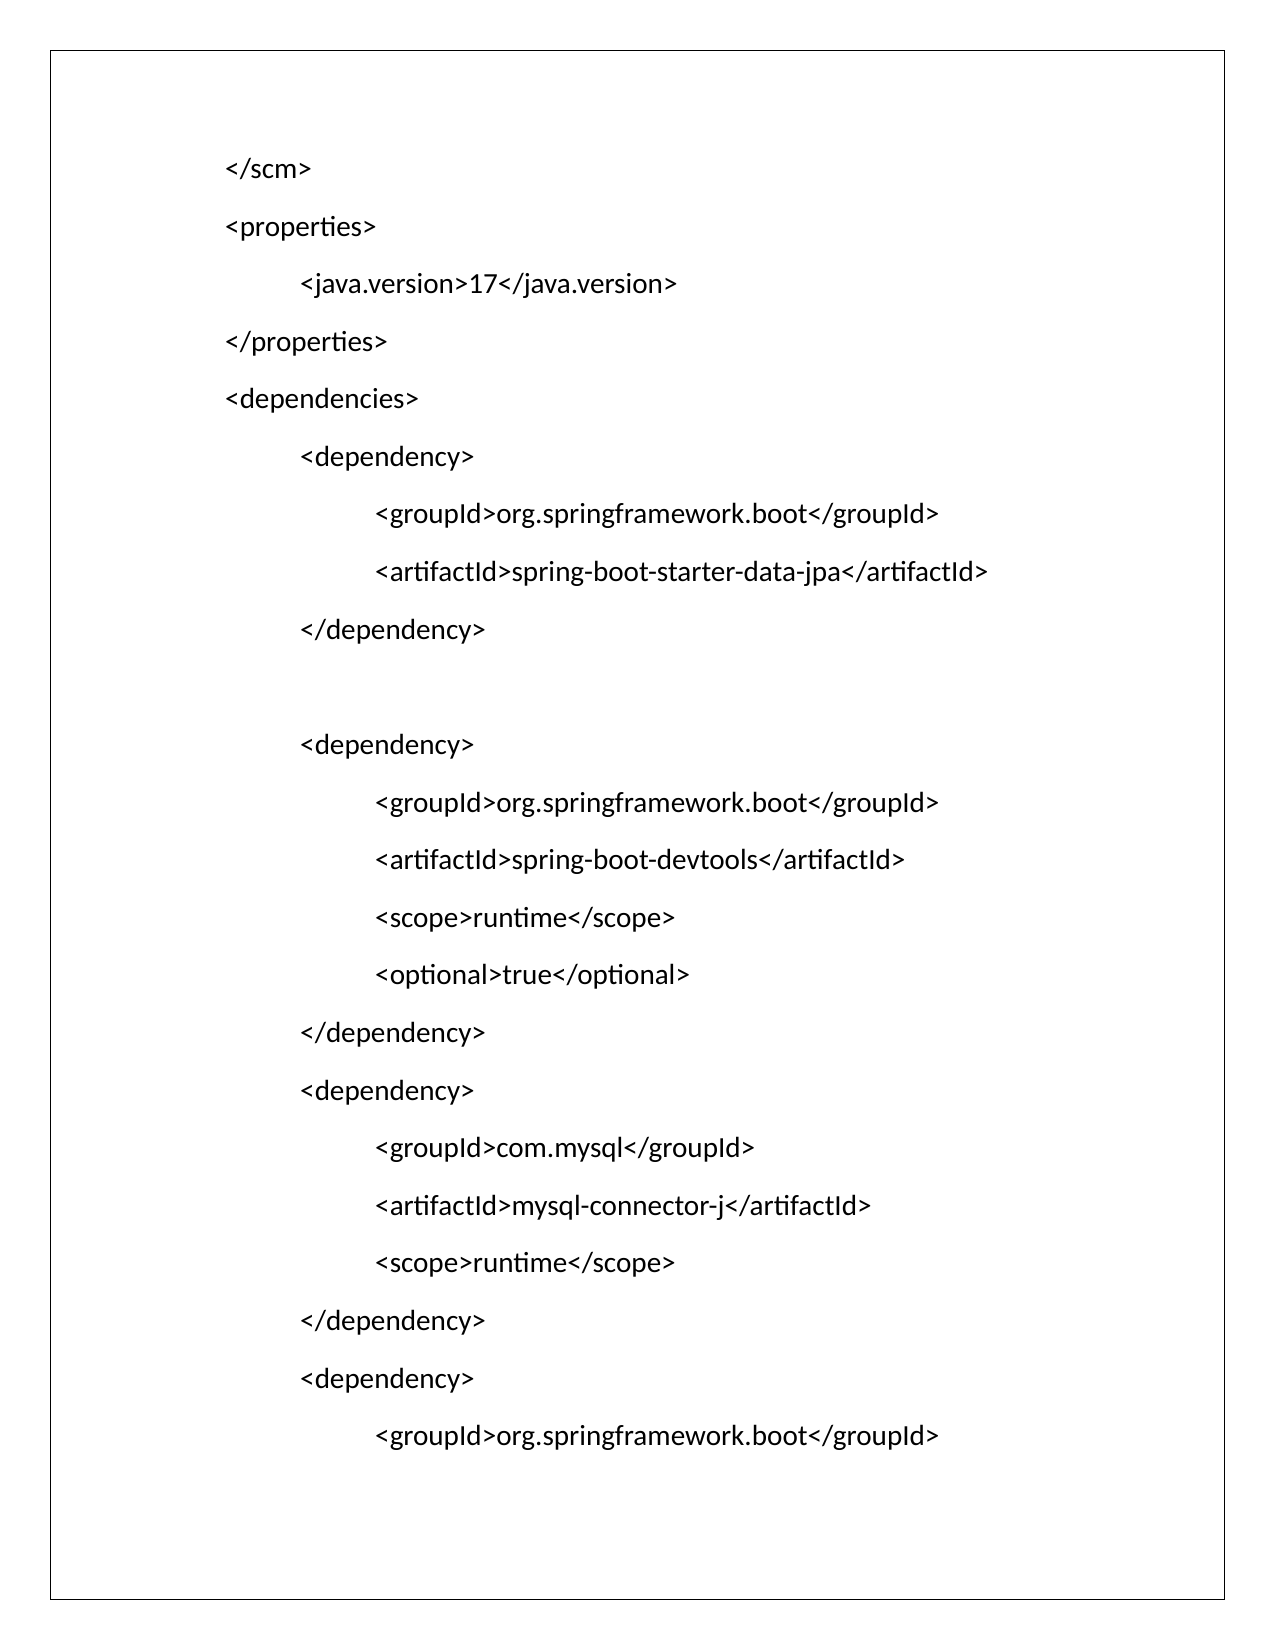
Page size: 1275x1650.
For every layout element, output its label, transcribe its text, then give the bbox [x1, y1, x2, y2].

text <artifactId>spring-boot-devtools</artifactId> [150, 841, 1125, 877]
text <groupId>org.springframework.boot</groupId> [150, 1417, 1125, 1453]
text <scope>runtime</scope> [150, 899, 1125, 934]
text <java.version>17</java.version> [150, 265, 1125, 301]
text <artifactId>mysql-connector-j</artifactId> [150, 1187, 1125, 1222]
text <groupId>org.springframework.boot</groupId> [150, 496, 1125, 531]
text <artifactId>spring-boot-starter-data-jpa</artifactId> [150, 553, 1125, 589]
text </dependency> [150, 1302, 1125, 1338]
text <scope>runtime</scope> [150, 1244, 1125, 1280]
text <properties> [150, 208, 1125, 243]
text <groupId>com.mysql</groupId> [150, 1129, 1125, 1165]
text </dependency> [150, 1014, 1125, 1050]
text <dependency> [150, 726, 1125, 762]
text </dependency> [150, 611, 1125, 646]
text <dependencies> [150, 380, 1125, 416]
text <groupId>org.springframework.boot</groupId> [150, 784, 1125, 819]
text </properties> [150, 323, 1125, 358]
text <dependency> [150, 1360, 1125, 1395]
text </scm> [150, 150, 1125, 186]
text <dependency> [150, 1072, 1125, 1107]
text <optional>true</optional> [150, 956, 1125, 992]
text <dependency> [150, 438, 1125, 474]
